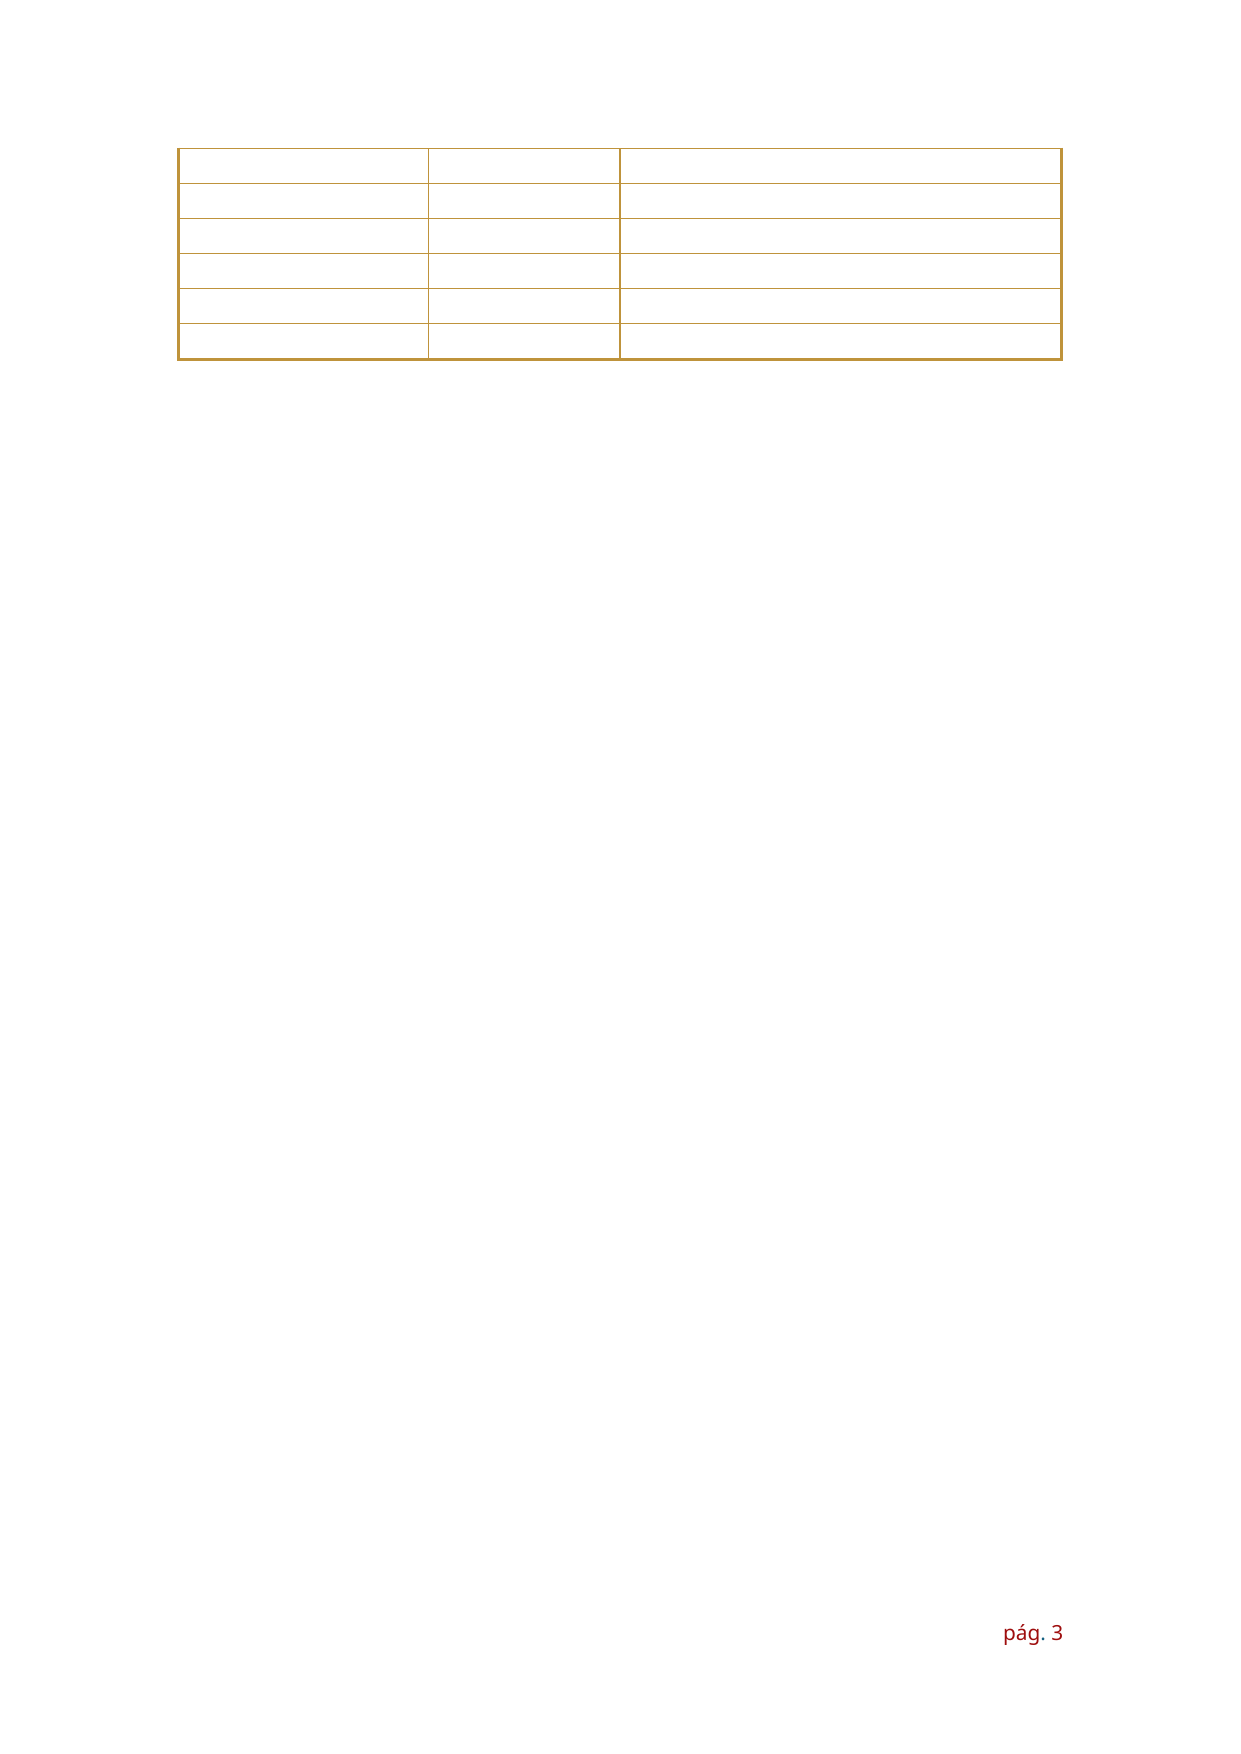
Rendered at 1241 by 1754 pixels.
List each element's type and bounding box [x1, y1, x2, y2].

table_cell [621, 149, 1060, 183]
table_cell [429, 254, 619, 288]
table_cell [621, 289, 1060, 323]
table_cell [621, 219, 1060, 253]
table_cell [621, 184, 1060, 218]
table_cell [180, 289, 428, 323]
table_cell [180, 184, 428, 218]
table_cell [429, 184, 619, 218]
table_cell [180, 149, 428, 183]
table_cell [429, 149, 619, 183]
table_cell [180, 324, 428, 358]
table_cell [429, 219, 619, 253]
table_cell [180, 219, 428, 253]
table_cell [621, 324, 1060, 358]
table_cell [621, 254, 1060, 288]
table_cell [180, 254, 428, 288]
table_cell [429, 289, 619, 323]
table_cell [429, 324, 619, 358]
